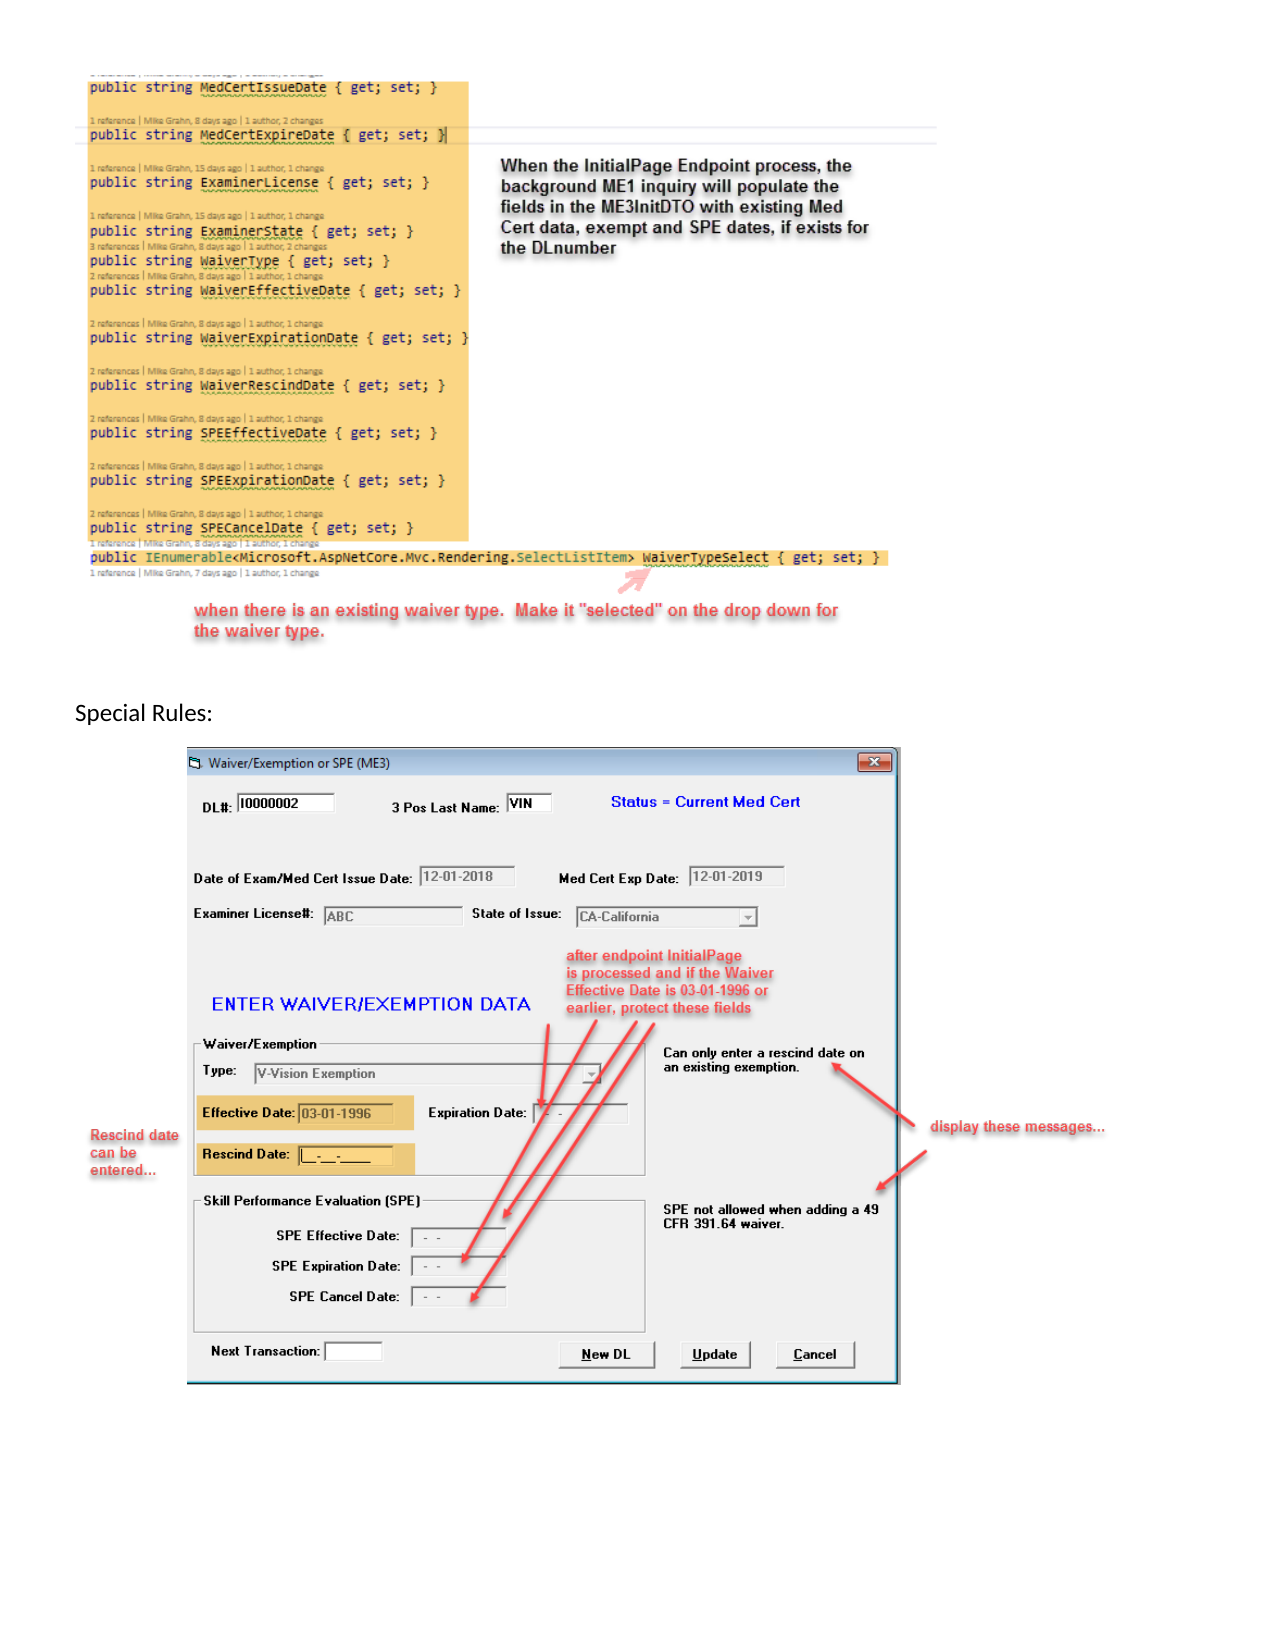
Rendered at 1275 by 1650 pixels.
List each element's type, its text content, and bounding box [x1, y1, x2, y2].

text Special Rules: [75, 697, 1200, 728]
picture [75, 75, 1032, 679]
picture [75, 747, 1200, 1385]
